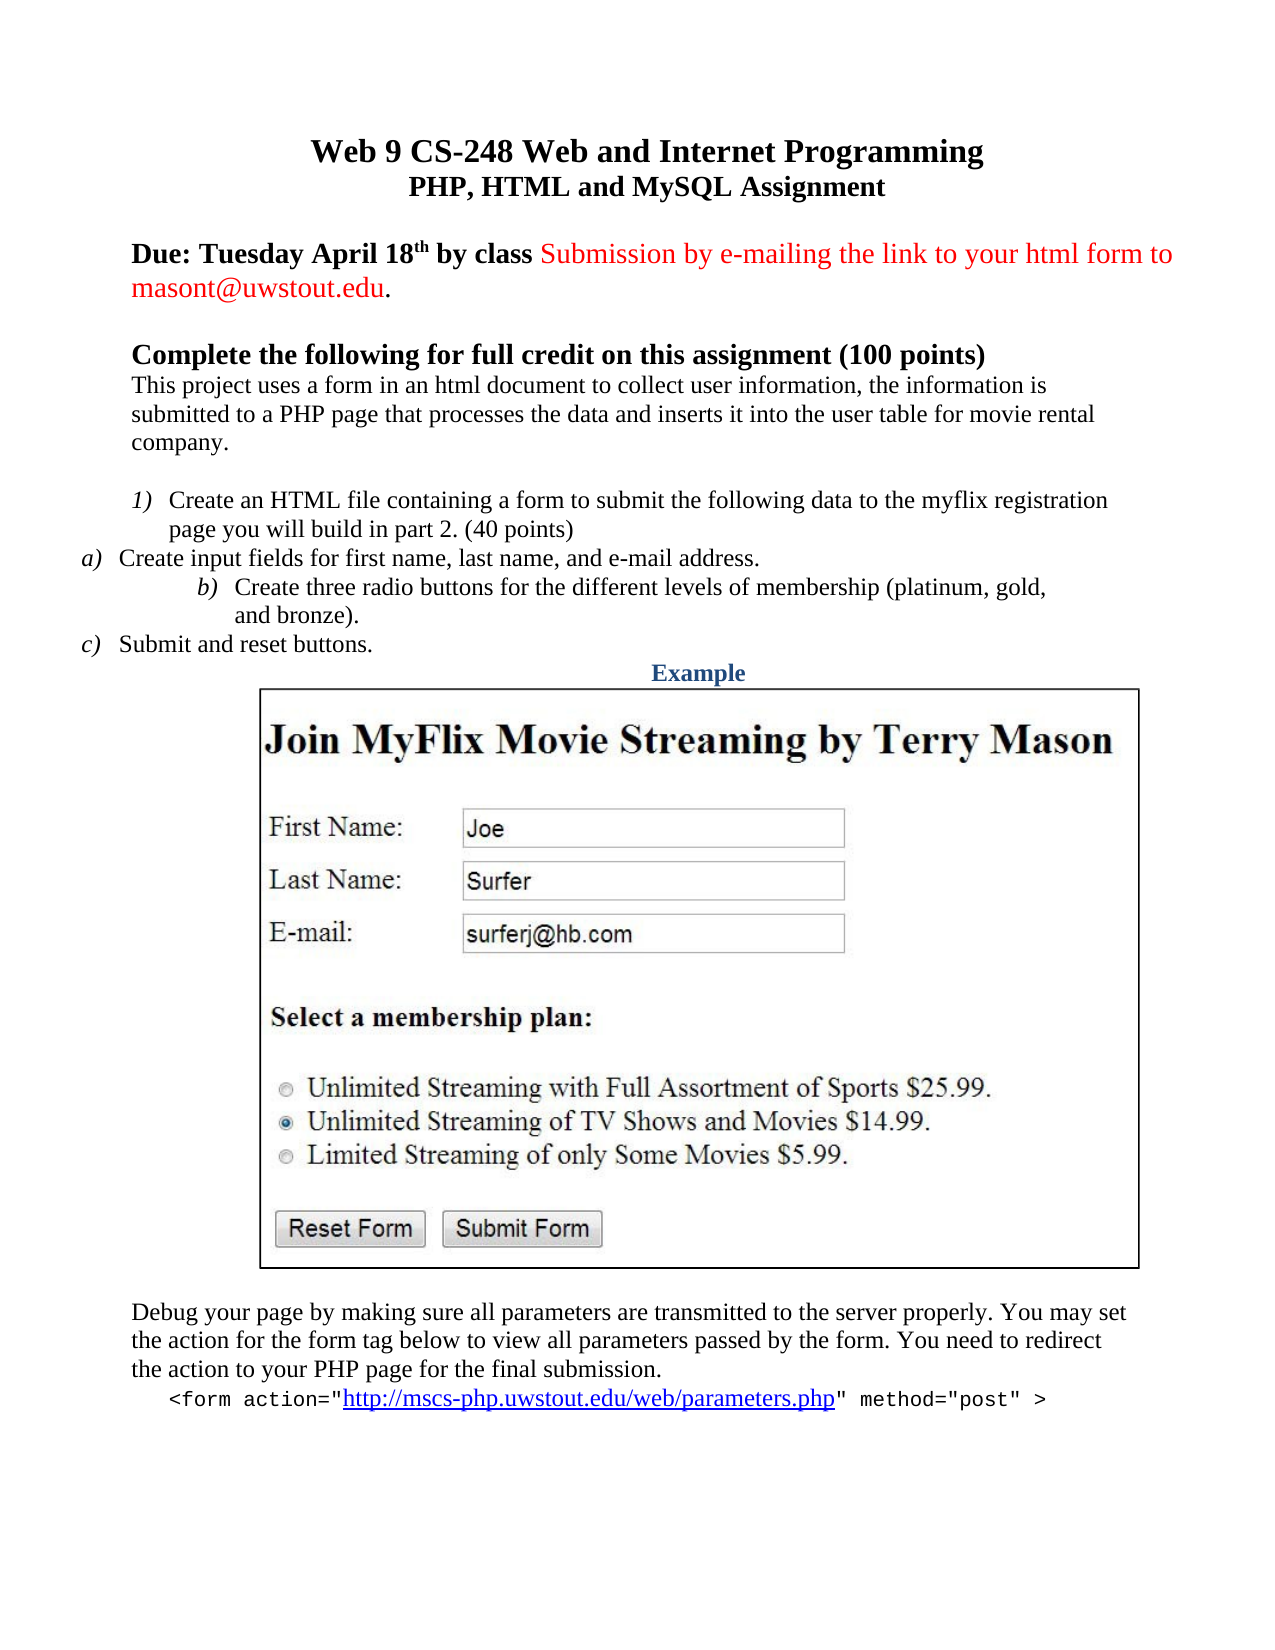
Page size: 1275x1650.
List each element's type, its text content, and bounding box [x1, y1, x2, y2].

list Submit and reset buttons. [81, 629, 1229, 658]
text Due: Tuesday April 18th by class Submission by e-mailing the link to your html form to masont@uwstout.edu. [131, 237, 1218, 304]
subtitle PHP, HTML and MySQL Assignment [119, 169, 1175, 203]
text Web 9 CS-248 Web and Internet Programming [119, 131, 1175, 169]
text This project uses a form in an html document to collect user information, the information is submitted to a PHP page that processes the data and inserts it into the user table for movie rental [131, 371, 1095, 428]
text company. [131, 428, 1229, 457]
subtitle Complete the following for full credit on this assignment (100 points) [131, 337, 1229, 371]
list Create input fields for first name, last name, and e-mail address. [81, 543, 1229, 572]
text Debug your page by making sure all parameters are transmitted to the server properly. You may set the action for the form tag below to view all parameters passed by the form. You need to redirect the action to your PHP page for the final submission. [131, 1297, 1138, 1383]
picture [262, 691, 1138, 1267]
list Create three radio buttons for the different levels of membership (platinum, gold, and bronze). [197, 572, 1088, 629]
subtitle Example [168, 658, 1229, 687]
list Create an HTML file containing a form to submit the following data to the myflix registration page you will build in part 2. (40 points) [131, 485, 1149, 543]
text <form action="http://mscs-php.uwstout.edu/web/parameters.php" method="post" > [169, 1383, 1229, 1413]
